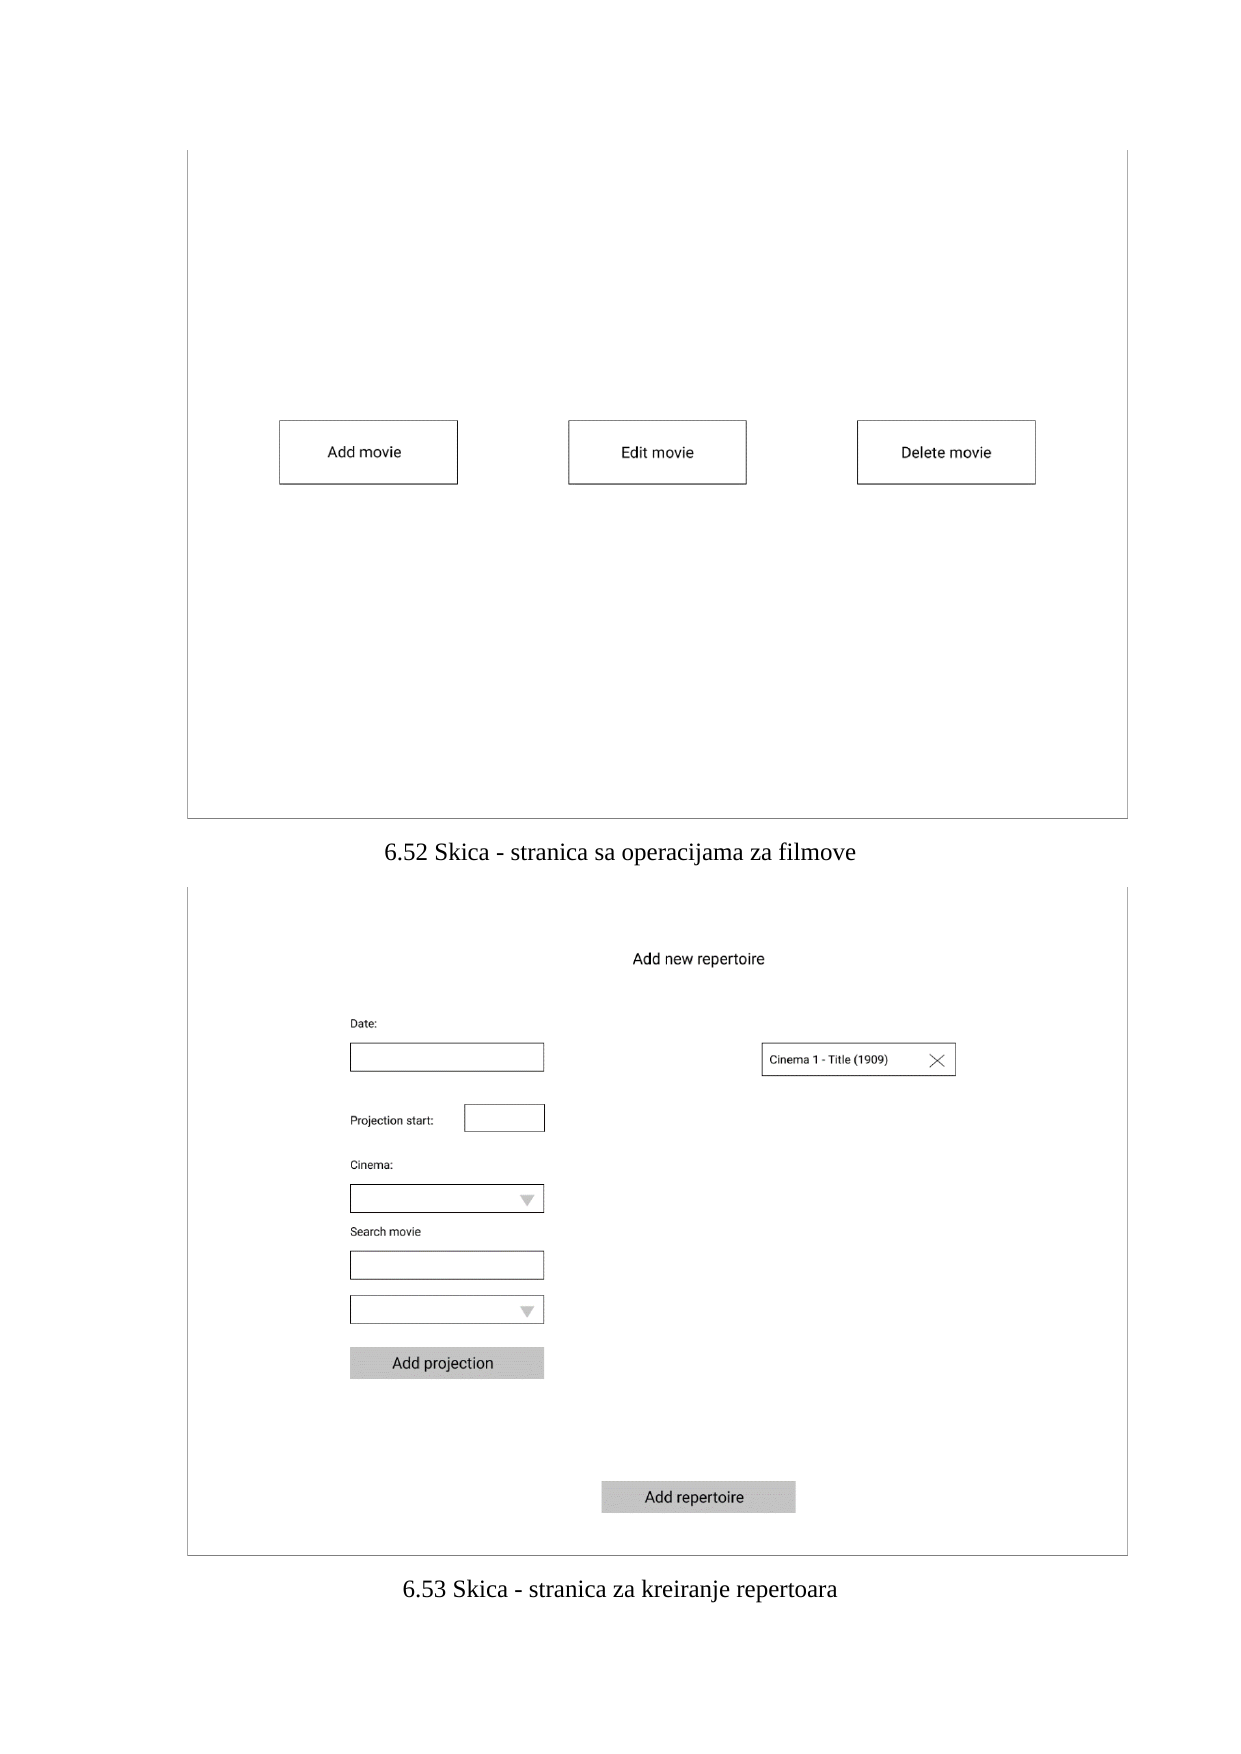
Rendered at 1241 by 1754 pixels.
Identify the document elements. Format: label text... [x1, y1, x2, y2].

picture [187, 887, 1128, 1556]
picture [187, 150, 1128, 819]
